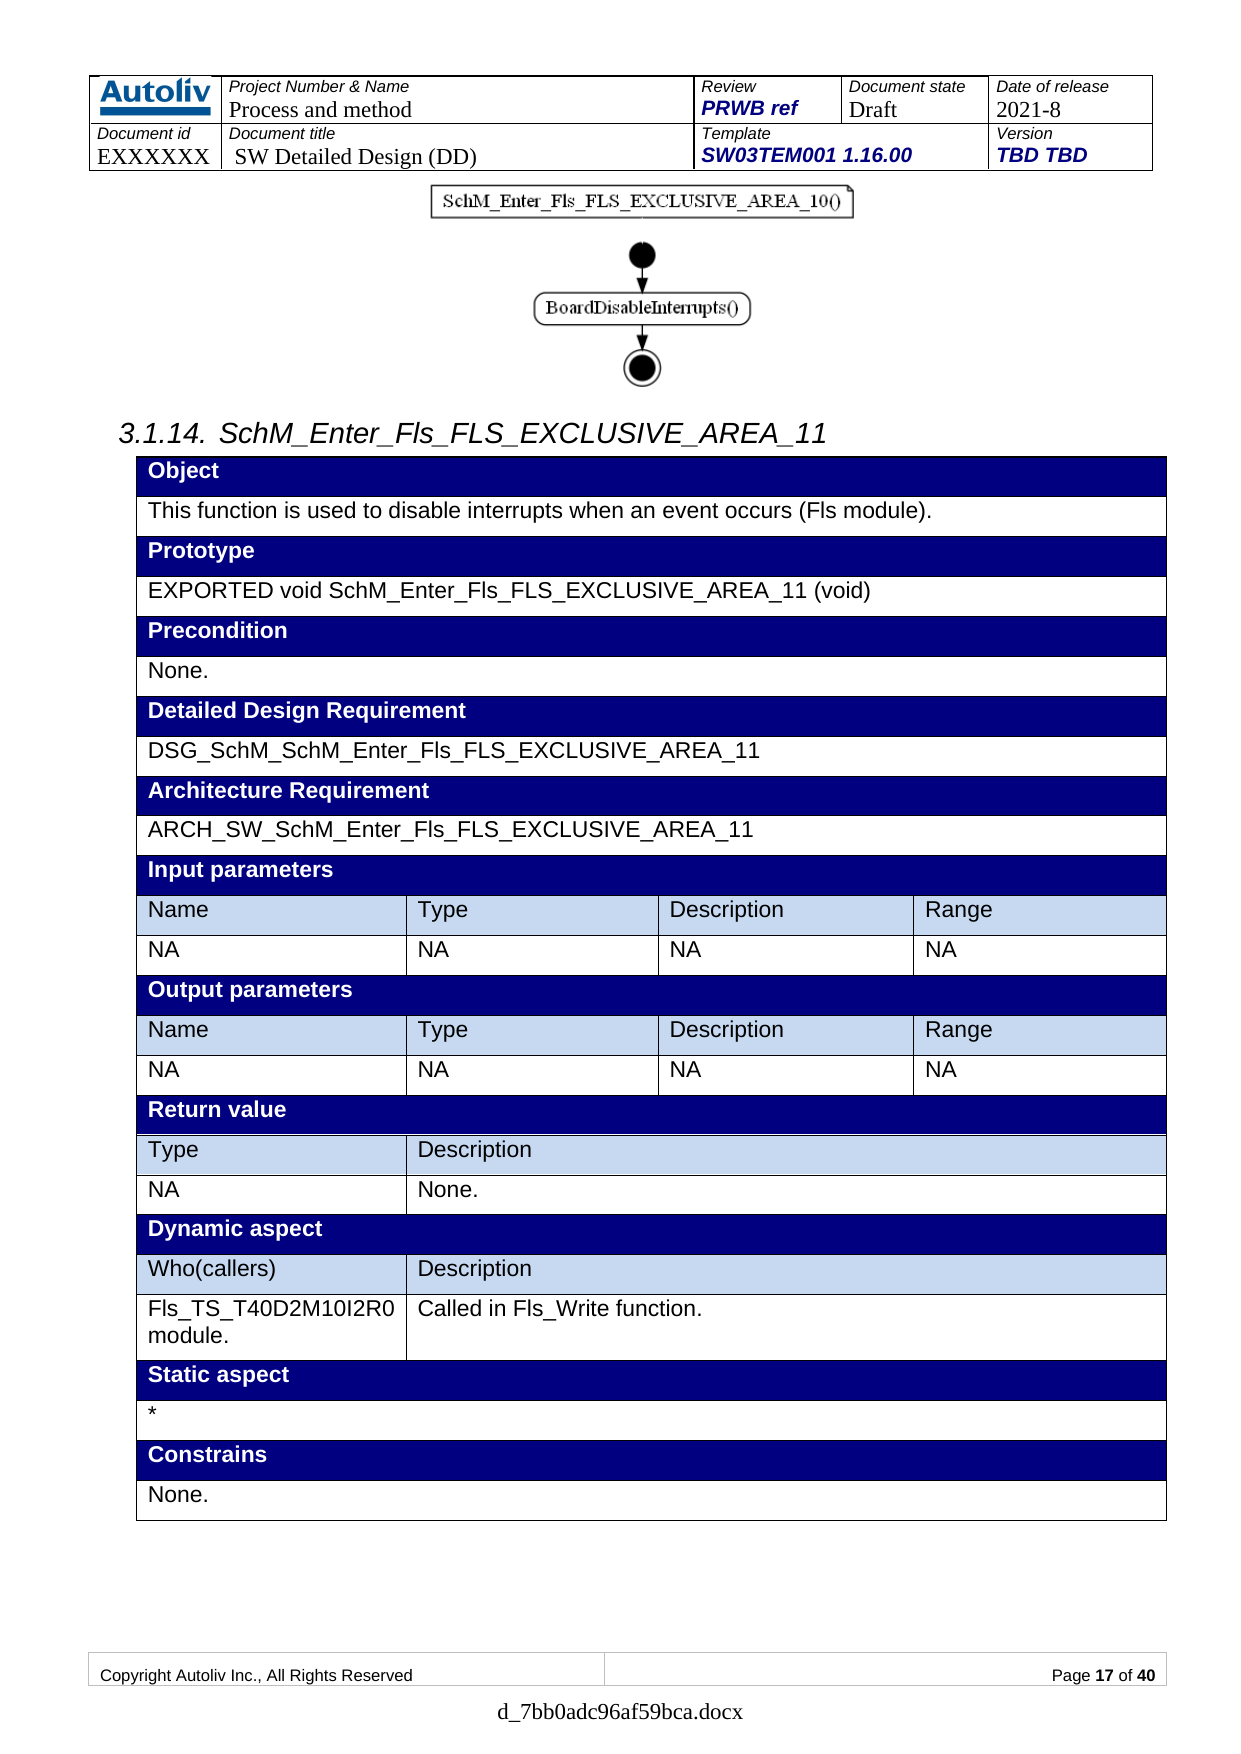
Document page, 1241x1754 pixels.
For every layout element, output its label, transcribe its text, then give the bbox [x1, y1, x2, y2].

table_cell Who(callers) [137, 1255, 406, 1294]
table_cell Detailed Design Requirement [137, 697, 1166, 736]
table_cell Constrains [137, 1441, 1166, 1480]
table_cell Return value [137, 1096, 1166, 1134]
table_cell Type [137, 1136, 406, 1174]
table_cell Static aspect [137, 1361, 1166, 1400]
table_cell Description [407, 1136, 1166, 1174]
table_cell Precondition [137, 617, 1166, 656]
subtitle SchM_Enter_Fls_FLS_EXCLUSIVE_AREA_11 [118, 417, 1166, 450]
table_cell NA [137, 1176, 406, 1214]
table_cell None. [137, 657, 1166, 696]
table_cell Type [407, 896, 658, 935]
table_cell NA [659, 1056, 913, 1095]
table_cell * [137, 1401, 1166, 1440]
table_cell Name [137, 1016, 406, 1055]
table_cell NA [407, 936, 658, 975]
table_cell NA [914, 936, 1166, 975]
table_cell NA [407, 1056, 658, 1095]
table_header Object [137, 458, 1166, 496]
table_cell Range [914, 1016, 1166, 1055]
table_cell DSG_SchM_SchM_Enter_Fls_FLS_EXCLUSIVE_AREA_11 [137, 737, 1166, 776]
table_cell Name [137, 896, 406, 935]
table_cell Output parameters [137, 976, 1166, 1015]
table_cell Description [659, 1016, 913, 1055]
table_cell Called in Fls_Write function. [407, 1295, 1166, 1360]
table_cell Input parameters [137, 856, 1166, 895]
table_cell None. [407, 1176, 1166, 1214]
table_cell NA [914, 1056, 1166, 1095]
table_cell NA [659, 936, 913, 975]
table_cell NA [137, 1056, 406, 1095]
table_cell Range [914, 896, 1166, 935]
table_cell EXPORTED void SchM_Enter_Fls_FLS_EXCLUSIVE_AREA_11 (void) [137, 577, 1166, 616]
table_cell This function is used to disable interrupts when an event occurs (Fls module). [137, 497, 1166, 536]
table_cell ARCH_SW_SchM_Enter_Fls_FLS_EXCLUSIVE_AREA_11 [137, 816, 1166, 855]
table_cell NA [137, 936, 406, 975]
table_cell Type [407, 1016, 658, 1055]
table_cell Prototype [137, 537, 1166, 576]
table_cell Architecture Requirement [137, 777, 1166, 815]
picture [99, 76, 212, 117]
table_cell Description [407, 1255, 1166, 1294]
table_cell Description [659, 896, 913, 935]
table_cell Dynamic aspect [137, 1215, 1166, 1254]
table_cell None. [137, 1481, 1166, 1520]
table_cell Fls_TS_T40D2M10I2R0 module. [137, 1295, 406, 1360]
picture [426, 180, 859, 392]
